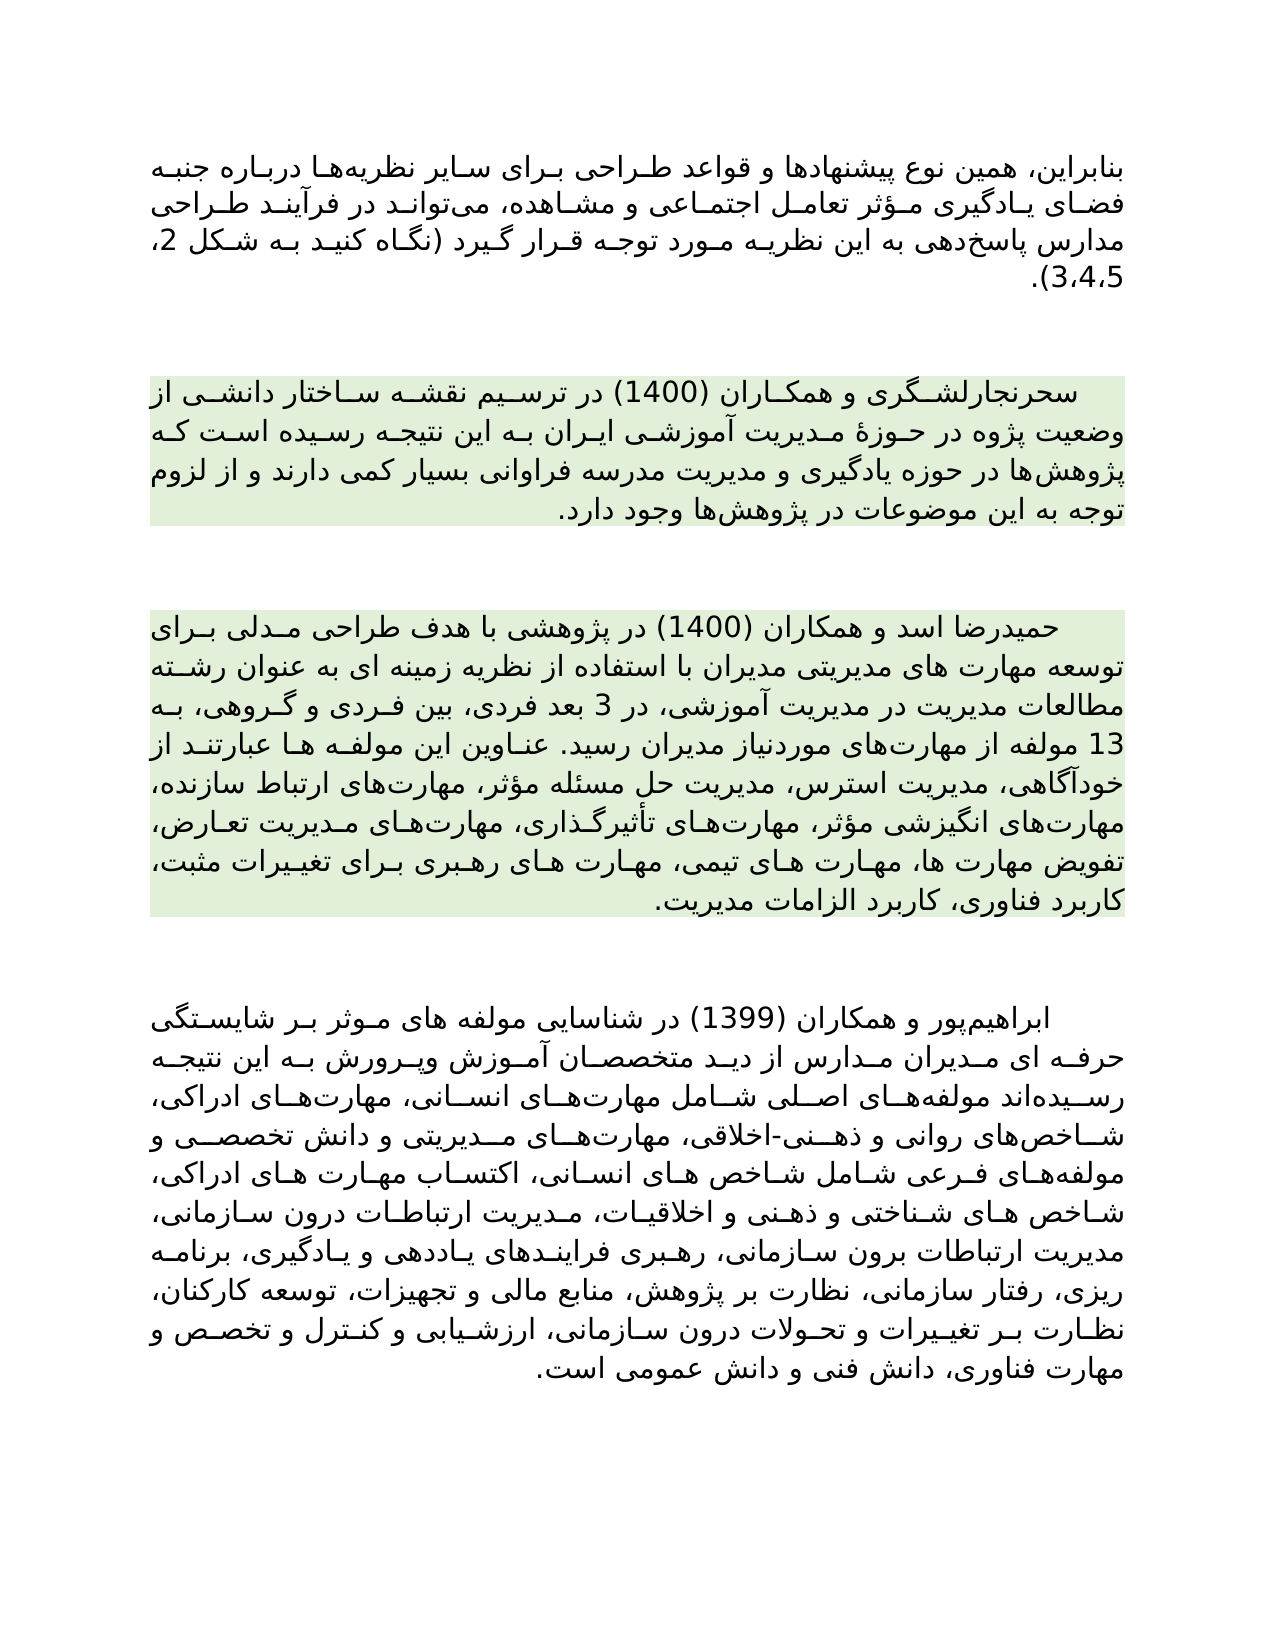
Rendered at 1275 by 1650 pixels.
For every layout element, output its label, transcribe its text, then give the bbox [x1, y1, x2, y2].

text بنابراین، همین نوع پیشنهادها و قواعد طراحی برای سایر نظریه‌ها درباره جنبه فضای یادگیری مؤثر تعامل اجتماعی و مشاهده، می‌تواند در فرآیند طراحی مدارس پاسخ‌دهی به این نظریه مورد توجه قرار گیرد (نگاه کنید به شکل 2، 3،4،5). [150, 150, 1125, 294]
text حمیدرضا اسد و همکاران (1400) در پژوهشی با هدف طراحی مدلی برای توسعه مهارت های مدیریتی مدیران با استفاده از نظریه زمینه ای به عنوان رشته مطالعات مدیریت در مدیریت آموزشی، در 3 بعد فردی، بین فردی و گروهی، به 13 مولفه از مهارت‌های موردنیاز مدیران رسید. عناوین این مولفه ها عبارتند از خودآگاهی، مدیریت استرس، مدیریت حل مسئله مؤثر، مهارت‌های ارتباط سازنده، مهارت‌های انگیزشی مؤثر، مهارت‌های تأثیرگذاری، مهارت‌های مدیریت تعارض، تفویض مهارت ها، مهارت های تیمی، مهارت های رهبری برای تغییرات مثبت، کاربرد فناوری، کاربرد الزامات مدیریت. [150, 610, 1125, 917]
text ابراهیم‌پور و همکاران (1399) در شناسایی مولفه های موثر بر شایستگی حرفه ای مدیران مدارس از دید متخصصان آموزش وپرورش به این نتیجه رسیده‌اند مولفه‌های اصلی شامل مهارت‌های انسانی، مهارت‌های ادراکی، شاخص‌های روانی و ذهنی-اخلاقی، مهارت‌های مدیریتی و دانش تخصصی و مولفه‌های فرعی شامل شاخص های انسانی، اکتساب مهارت های ادراکی، شاخص های شناختی و ذهنی و اخلاقیات، مدیریت ارتباطات درون سازمانی، مدیریت ارتباطات برون سازمانی، رهبری فرایندهای یاددهی و یادگیری، برنامه ریزی، رفتار سازمانی، نظارت بر پژوهش، منابع مالی و تجهیزات، توسعه کارکنان، نظارت بر تغییرات و تحولات درون سازمانی، ارزشیابی و کنترل و تخصص و مهارت فناوری، دانش فنی و دانش عمومی است. [150, 1001, 1125, 1386]
text سحرنجارلشگری و همکاران (1400) در ترسیم نقشه ساختار دانشی از وضعیت پژوه در حوزۀ مدیریت آموزشی ایران به این نتیجه رسیده است که پژوهش‌ها در حوزه یادگیری و مدیریت مدرسه فراوانی بسیار کمی دارند و از لزوم توجه به این موضوعات در پژوهش‌ها وجود دارد. [150, 376, 1125, 526]
